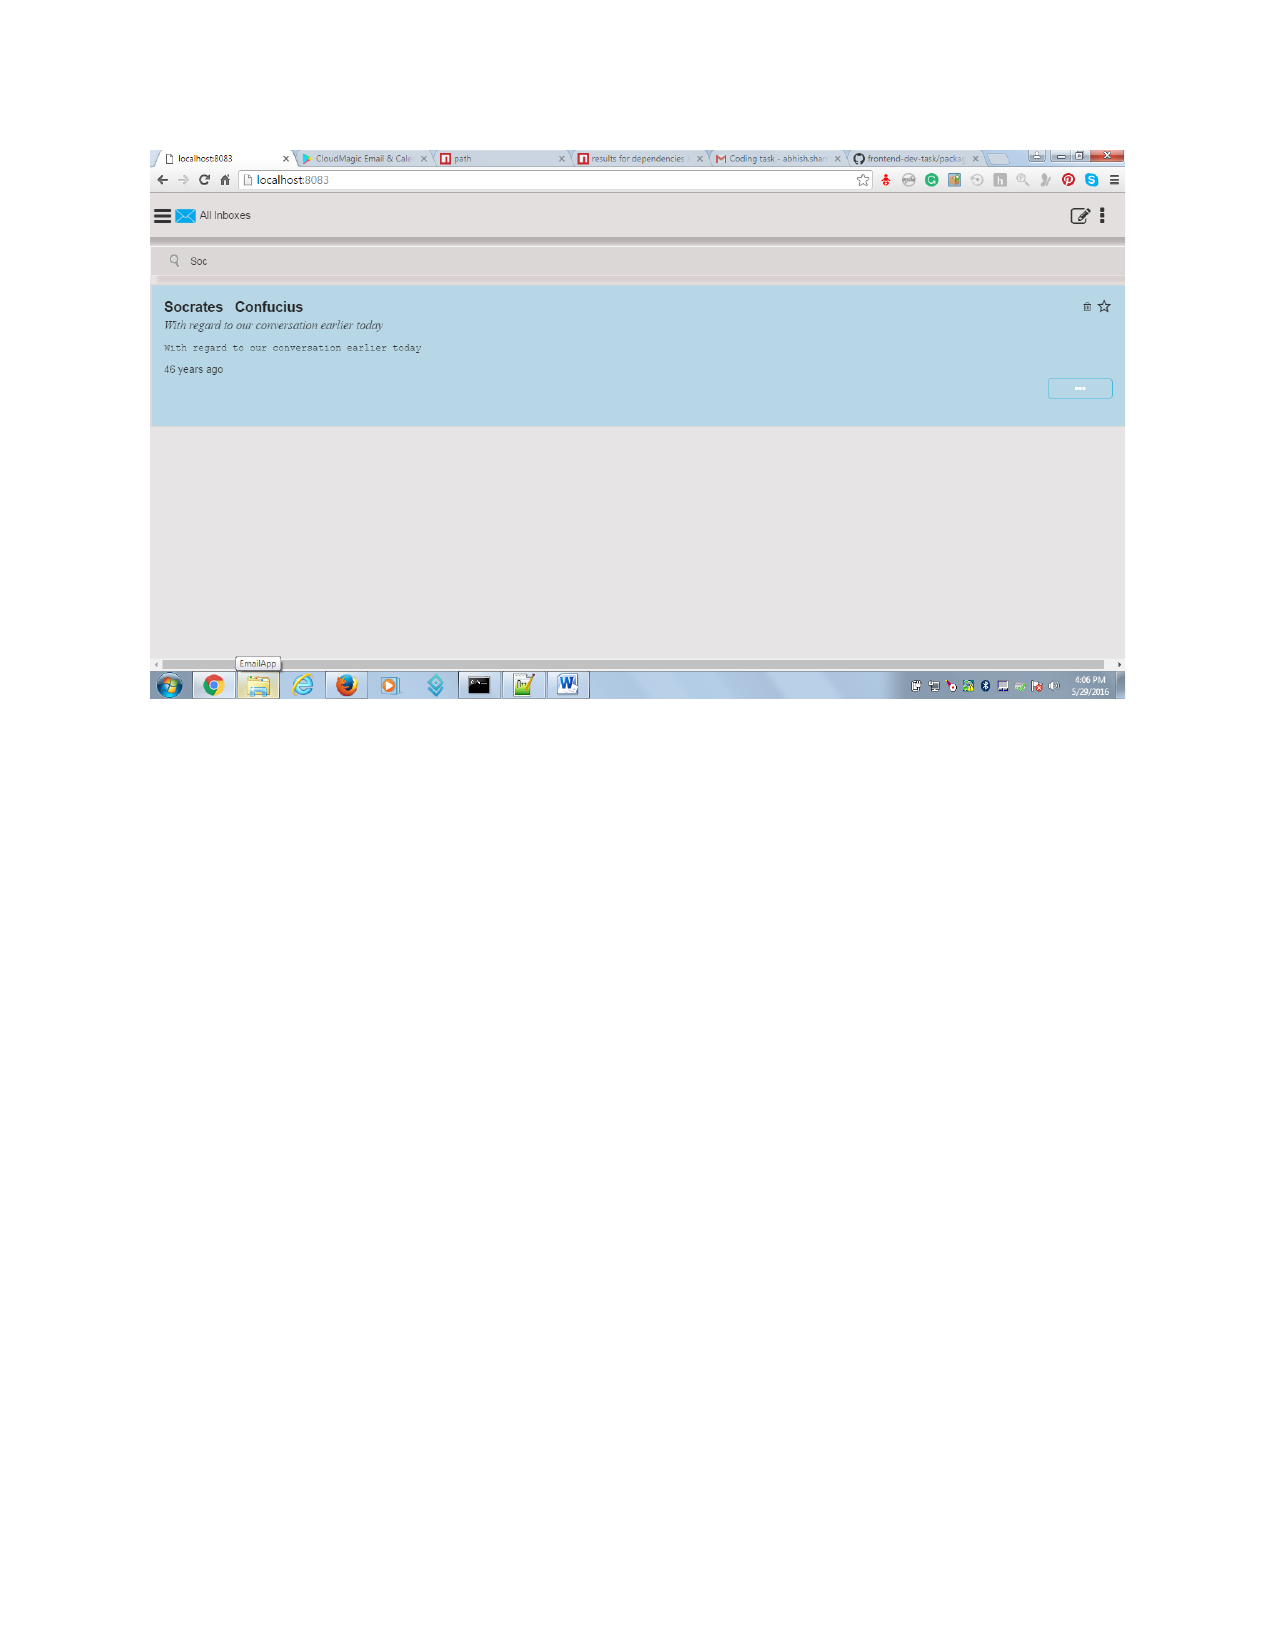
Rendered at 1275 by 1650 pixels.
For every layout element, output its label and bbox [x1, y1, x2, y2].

picture [150, 150, 1125, 699]
